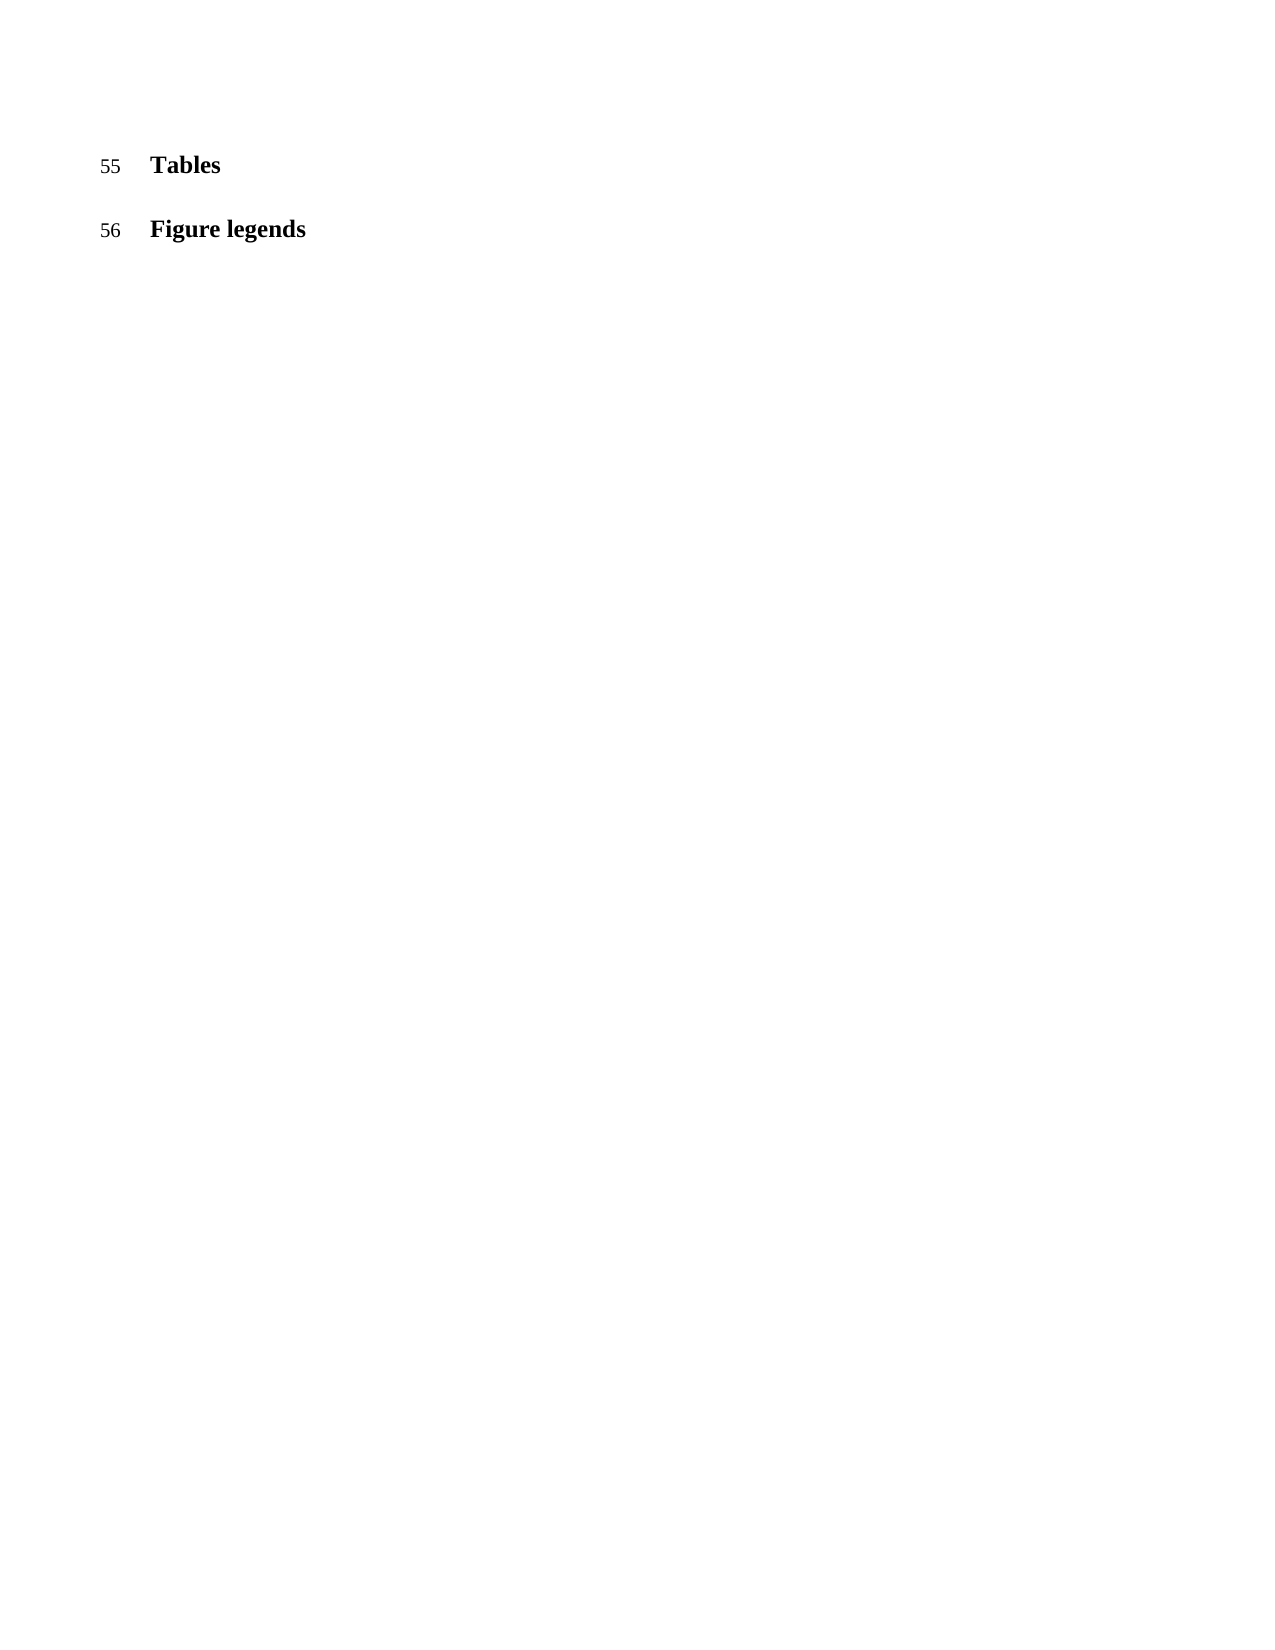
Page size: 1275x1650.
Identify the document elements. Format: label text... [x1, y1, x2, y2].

text Figure legends [150, 214, 1125, 243]
text Tables [150, 150, 1125, 179]
